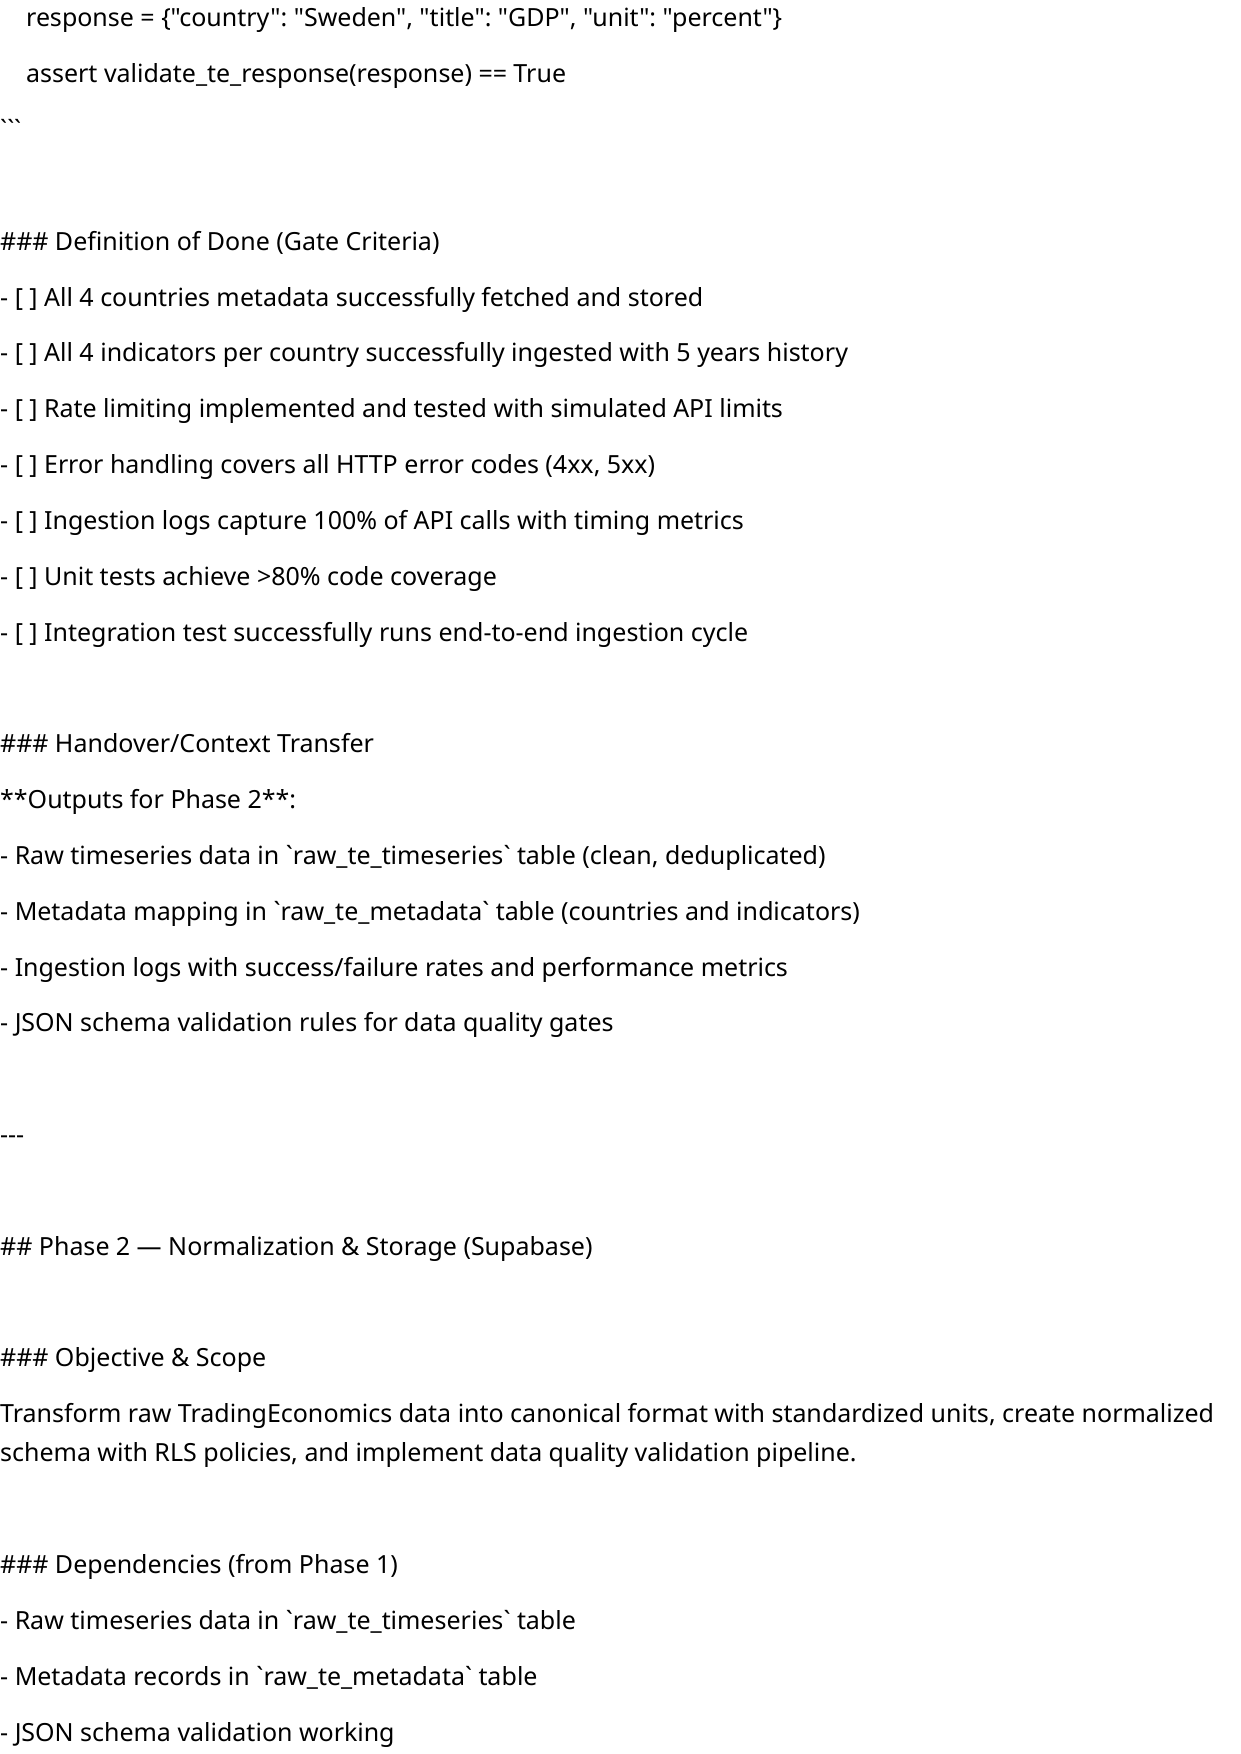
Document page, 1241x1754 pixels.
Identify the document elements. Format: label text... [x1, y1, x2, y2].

text - [ ] Ingestion logs capture 100% of API calls with timing metrics [0, 502, 1240, 537]
text - [ ] Rate limiting implemented and tested with simulated API limits [0, 391, 1240, 425]
text - [ ] All 4 indicators per country successfully ingested with 5 years history [0, 335, 1240, 369]
text response = {"country": "Sweden", "title": "GDP", "unit": "percent"} [0, 0, 1240, 34]
text ## Phase 2 — Normalization & Storage (Supabase) [0, 1228, 1240, 1262]
text ### Handover/Context Transfer [0, 726, 1240, 760]
text ### Dependencies (from Phase 1) [0, 1547, 1240, 1581]
text - JSON schema validation rules for data quality gates [0, 1005, 1240, 1039]
text Transform raw TradingEconomics data into canonical format with standardized units, create normalized schema with RLS policies, and implement data quality validation pipeline. [0, 1396, 1240, 1469]
text - [ ] Unit tests achieve >80% code coverage [0, 558, 1240, 592]
text - Metadata records in `raw_te_metadata` table [0, 1658, 1240, 1692]
text ### Objective & Scope [0, 1340, 1240, 1374]
text - [ ] Error handling covers all HTTP error codes (4xx, 5xx) [0, 447, 1240, 481]
text --- [0, 1117, 1240, 1151]
text assert validate_te_response(response) == True [0, 56, 1240, 90]
text ``` [0, 112, 1240, 146]
text ### Definition of Done (Gate Criteria) [0, 223, 1240, 257]
text - JSON schema validation working [0, 1714, 1240, 1748]
text - [ ] Integration test successfully runs end-to-end ingestion cycle [0, 614, 1240, 648]
text - Ingestion logs with success/failure rates and performance metrics [0, 949, 1240, 983]
text - Raw timeseries data in `raw_te_timeseries` table [0, 1602, 1240, 1637]
text - Raw timeseries data in `raw_te_timeseries` table (clean, deduplicated) [0, 837, 1240, 872]
text - [ ] All 4 countries metadata successfully fetched and stored [0, 279, 1240, 313]
text **Outputs for Phase 2**: [0, 782, 1240, 816]
text - Metadata mapping in `raw_te_metadata` table (countries and indicators) [0, 893, 1240, 927]
